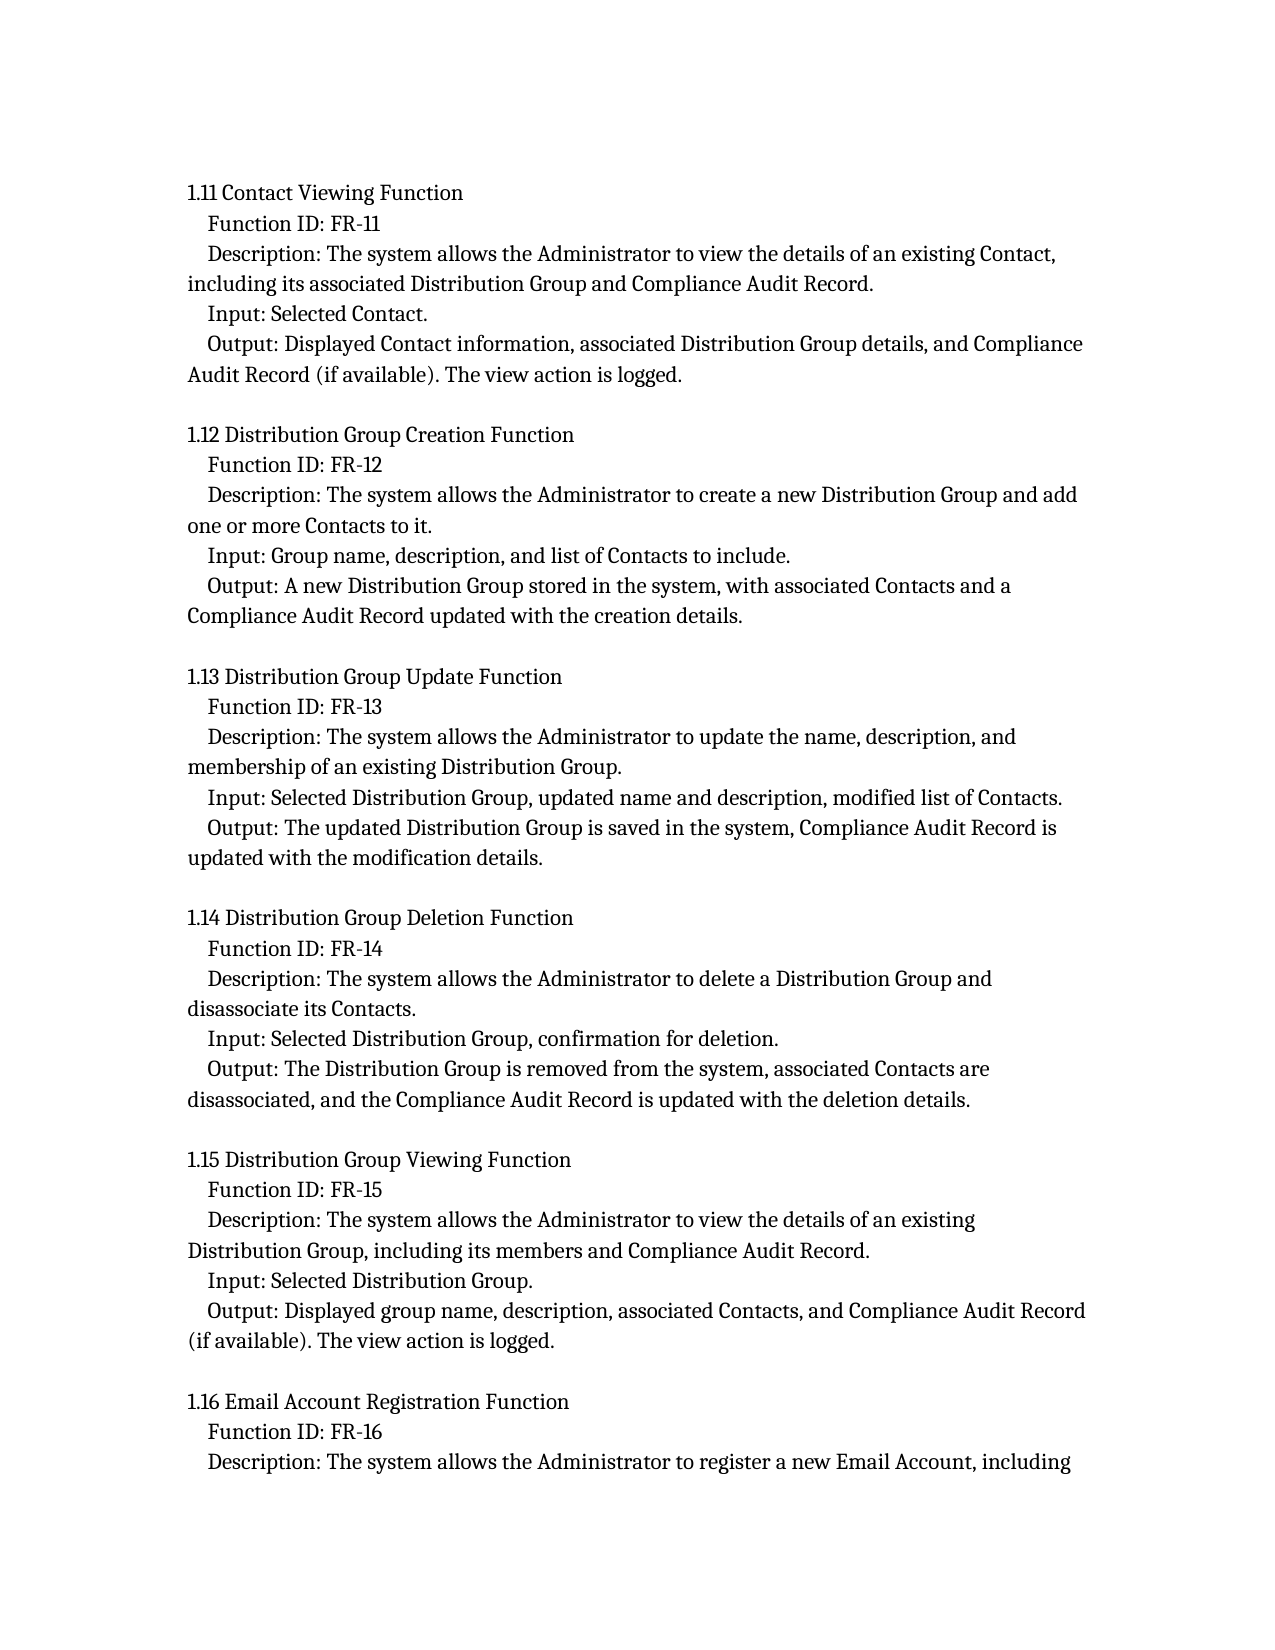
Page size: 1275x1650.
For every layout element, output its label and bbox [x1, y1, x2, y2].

text [187, 150, 1087, 1475]
